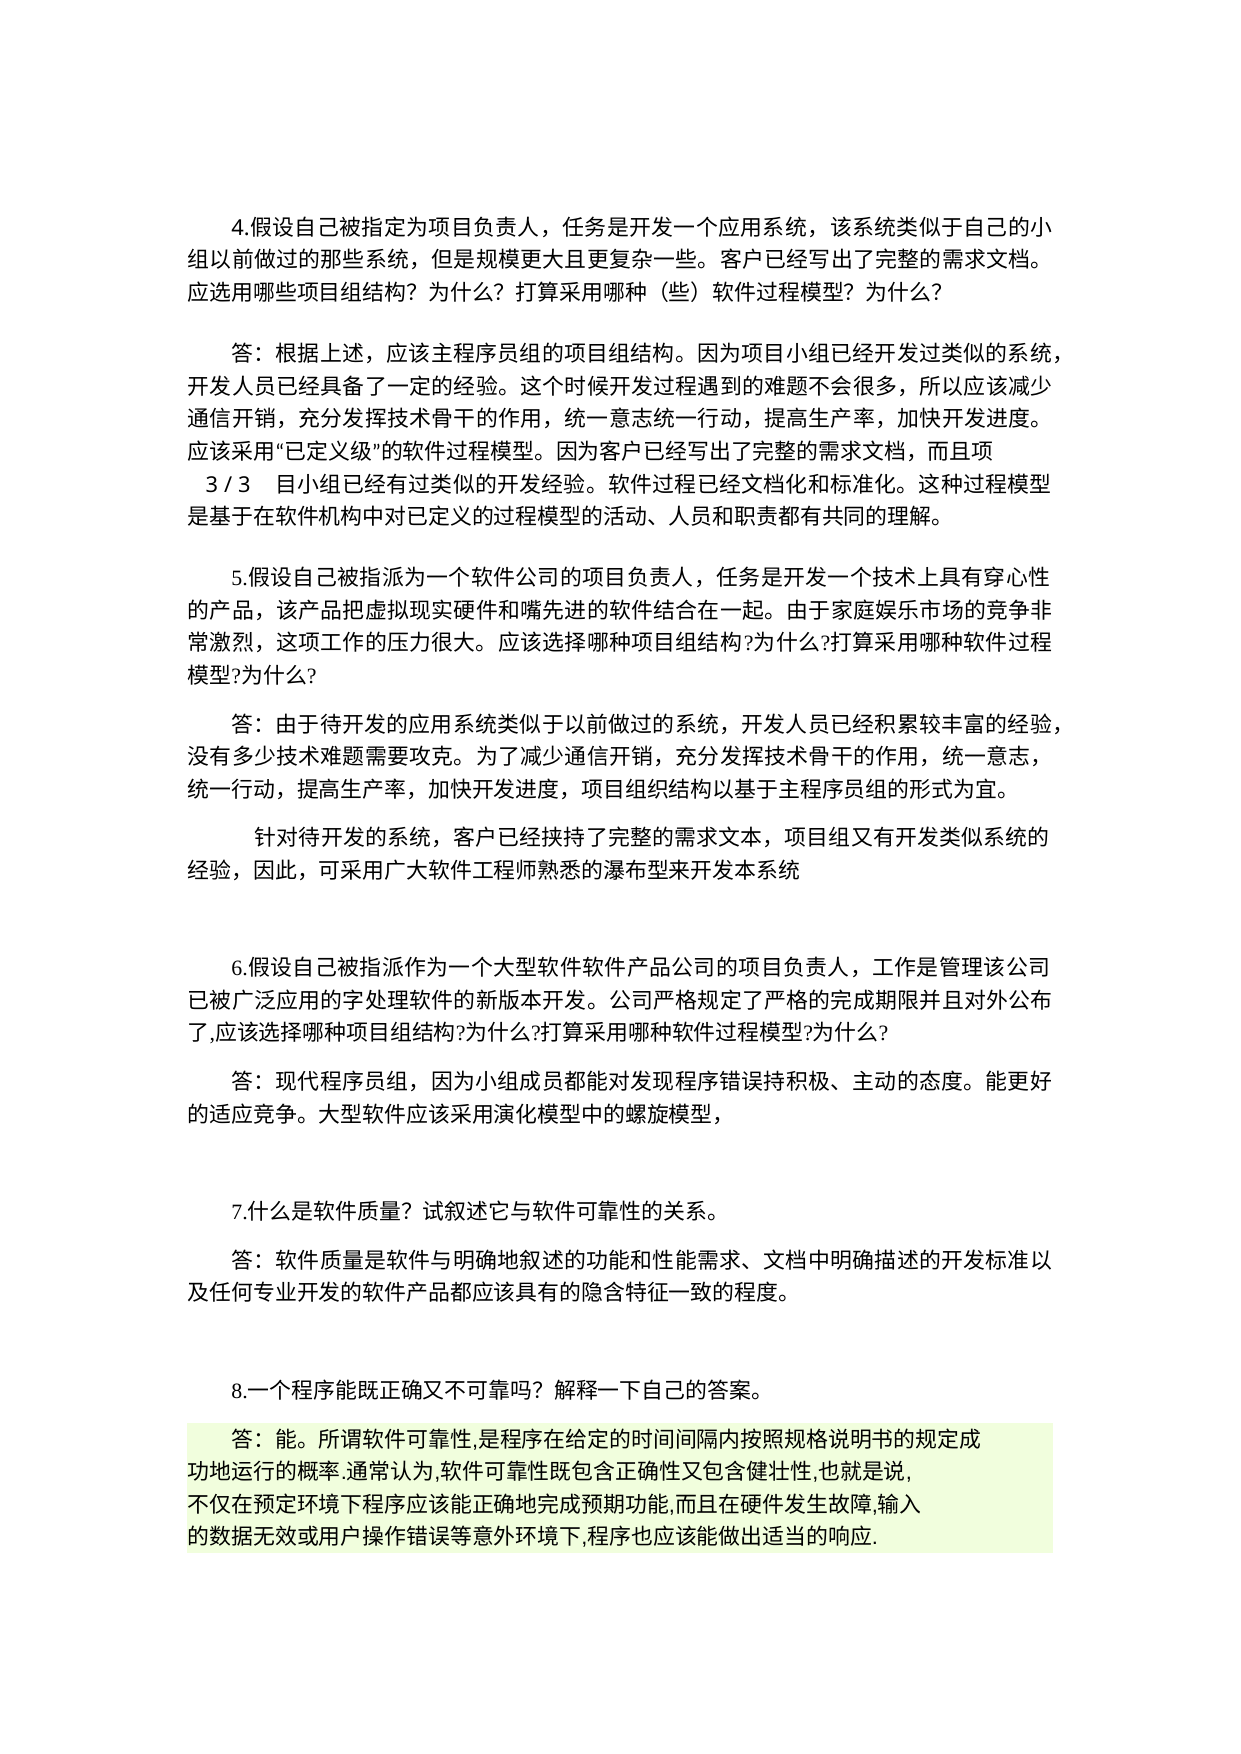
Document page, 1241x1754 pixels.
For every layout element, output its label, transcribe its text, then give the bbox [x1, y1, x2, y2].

text 答：由于待开发的应用系统类似于以前做过的系统，开发人员已经积累较丰富的经验，没有多少技术难题需要攻克。为了减少通信开销，充分发挥技术骨干的作用，统一意志，统一行动，提高生产率，加快开发进度，项目组织结构以基于主程序员组的形式为宜。 [187, 708, 1053, 805]
text 答：现代程序员组，因为小组成员都能对发现程序错误持积极、主动的态度。能更好的适应竞争。大型软件应该采用演化模型中的螺旋模型， [187, 1065, 1053, 1130]
text 7.什么是软件质量？试叙述它与软件可靠性的关系。 [187, 1195, 1053, 1228]
text 6.假设自己被指派作为一个大型软件软件产品公司的项目负责人，工作是管理该公司已被广泛应用的字处理软件的新版本开发。公司严格规定了严格的完成期限并且对外公布了,应该选择哪种项目组结构?为什么?打算采用哪种软件过程模型?为什么? [187, 952, 1053, 1049]
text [187, 1423, 1053, 1553]
text 针对待开发的系统，客户已经挟持了完整的需求文本，项目组又有开发类似系统的经验，因此，可采用广大软件工程师熟悉的瀑布型来开发本系统 [187, 822, 1053, 887]
text 答：软件质量是软件与明确地叙述的功能和性能需求、文档中明确描述的开发标准以及任何专业开发的软件产品都应该具有的隐含特征一致的程度。 [187, 1244, 1053, 1309]
text 5.假设自己被指派为一个软件公司的项目负责人，任务是开发一个技术上具有穿心性的产品，该产品把虚拟现实硬件和嘴先进的软件结合在一起。由于家庭娱乐市场的竞争非常激烈，这项工作的压力很大。应该选择哪种项目组结构?为什么?打算采用哪种软件过程模型?为什么? [187, 562, 1053, 692]
text 答：根据上述，应该主程序员组的项目组结构。因为项目小组已经开发过类似的系统，开发人员已经具备了一定的经验。这个时候开发过程遇到的难题不会很多，所以应该减少通信开销，充分发挥技术骨干的作用，统一意志统一行动，提高生产率，加快开发进度。 应该采用“已定义级”的软件过程模型。因为客户已经写出了完整的需求文档，而且项 3 / 3 目小组已经有过类似的开发经验。软件过程已经文档化和标准化。这种过程模型是基于在软件机构中对已定义的过程模型的活动、人员和职责都有共同的理解。 [187, 337, 1053, 532]
text 8.一个程序能既正确又不可靠吗？解释一下自己的答案。 [187, 1374, 1053, 1407]
text 4.假设自己被指定为项目负责人，任务是开发一个应用系统，该系统类似于自己的小组以前做过的那些系统，但是规模更大且更复杂一些。客户已经写出了完整的需求文档。应选用哪些项目组结构？为什么？打算采用哪种（些）软件过程模型？为什么？ [187, 211, 1053, 308]
